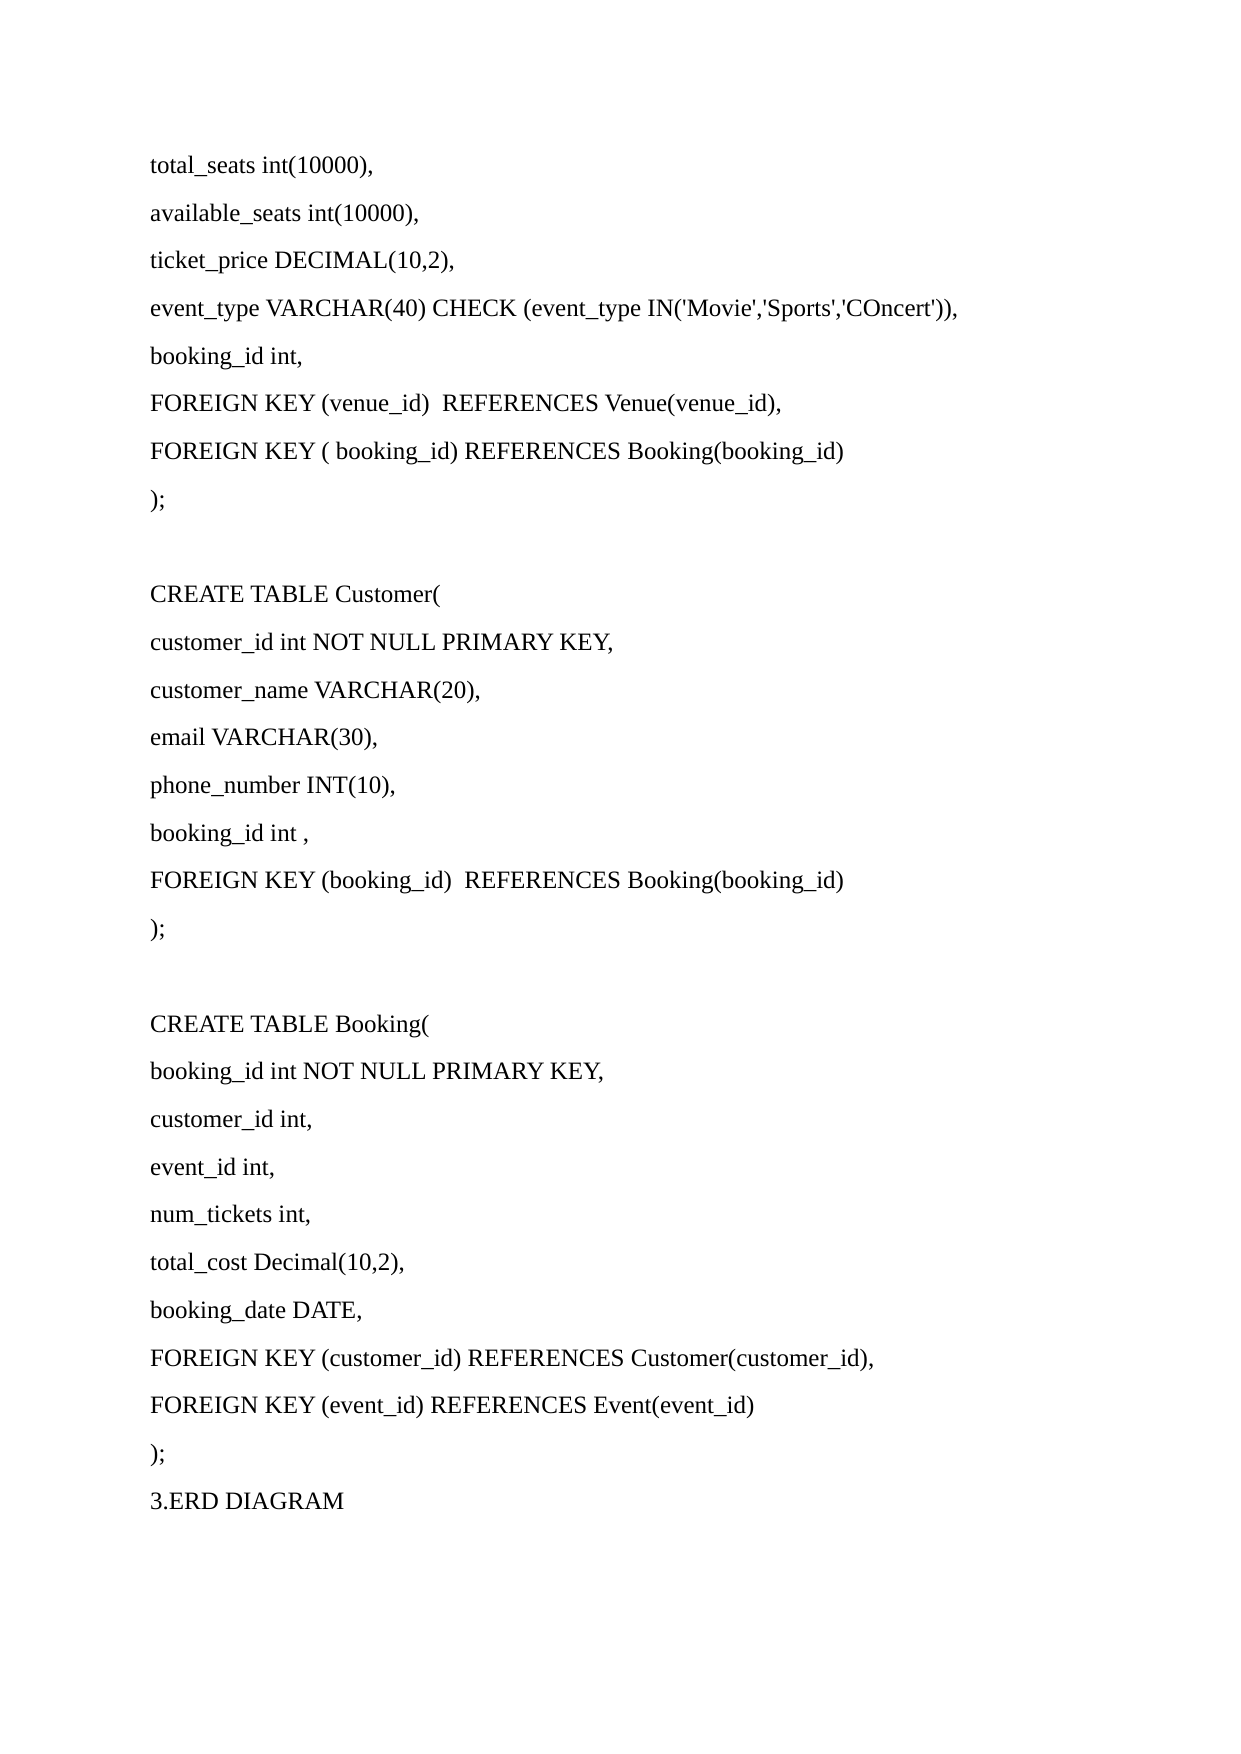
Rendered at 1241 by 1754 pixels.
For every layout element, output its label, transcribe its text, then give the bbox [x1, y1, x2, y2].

text ); [150, 484, 1090, 513]
text phone_number INT(10), [150, 770, 1090, 799]
text CREATE TABLE Customer( [150, 579, 1090, 608]
text booking_id int NOT NULL PRIMARY KEY, [150, 1056, 1090, 1085]
text ); [150, 913, 1090, 942]
text total_cost Decimal(10,2), [150, 1247, 1090, 1276]
text booking_id int, [150, 341, 1090, 369]
text num_tickets int, [150, 1199, 1090, 1228]
text ); [150, 1438, 1090, 1467]
text FOREIGN KEY (customer_id) REFERENCES Customer(customer_id), [150, 1343, 1090, 1371]
text event_id int, [150, 1152, 1090, 1181]
text event_type VARCHAR(40) CHECK (event_type IN('Movie','Sports','COncert')), [150, 293, 1090, 322]
text booking_id int , [150, 818, 1090, 847]
text available_seats int(10000), [150, 198, 1090, 226]
text total_seats int(10000), [150, 150, 1090, 179]
text ticket_price DECIMAL(10,2), [150, 245, 1090, 274]
text FOREIGN KEY (venue_id) REFERENCES Venue(venue_id), [150, 388, 1090, 417]
text 3.ERD DIAGRAM [150, 1486, 1090, 1514]
text CREATE TABLE Booking( [150, 1009, 1090, 1037]
text customer_name VARCHAR(20), [150, 675, 1090, 703]
text FOREIGN KEY ( booking_id) REFERENCES Booking(booking_id) [150, 436, 1090, 465]
text FOREIGN KEY (event_id) REFERENCES Event(event_id) [150, 1390, 1090, 1419]
text FOREIGN KEY (booking_id) REFERENCES Booking(booking_id) [150, 866, 1090, 894]
text customer_id int NOT NULL PRIMARY KEY, [150, 627, 1090, 656]
text customer_id int, [150, 1104, 1090, 1133]
text email VARCHAR(30), [150, 722, 1090, 751]
text booking_date DATE, [150, 1295, 1090, 1324]
